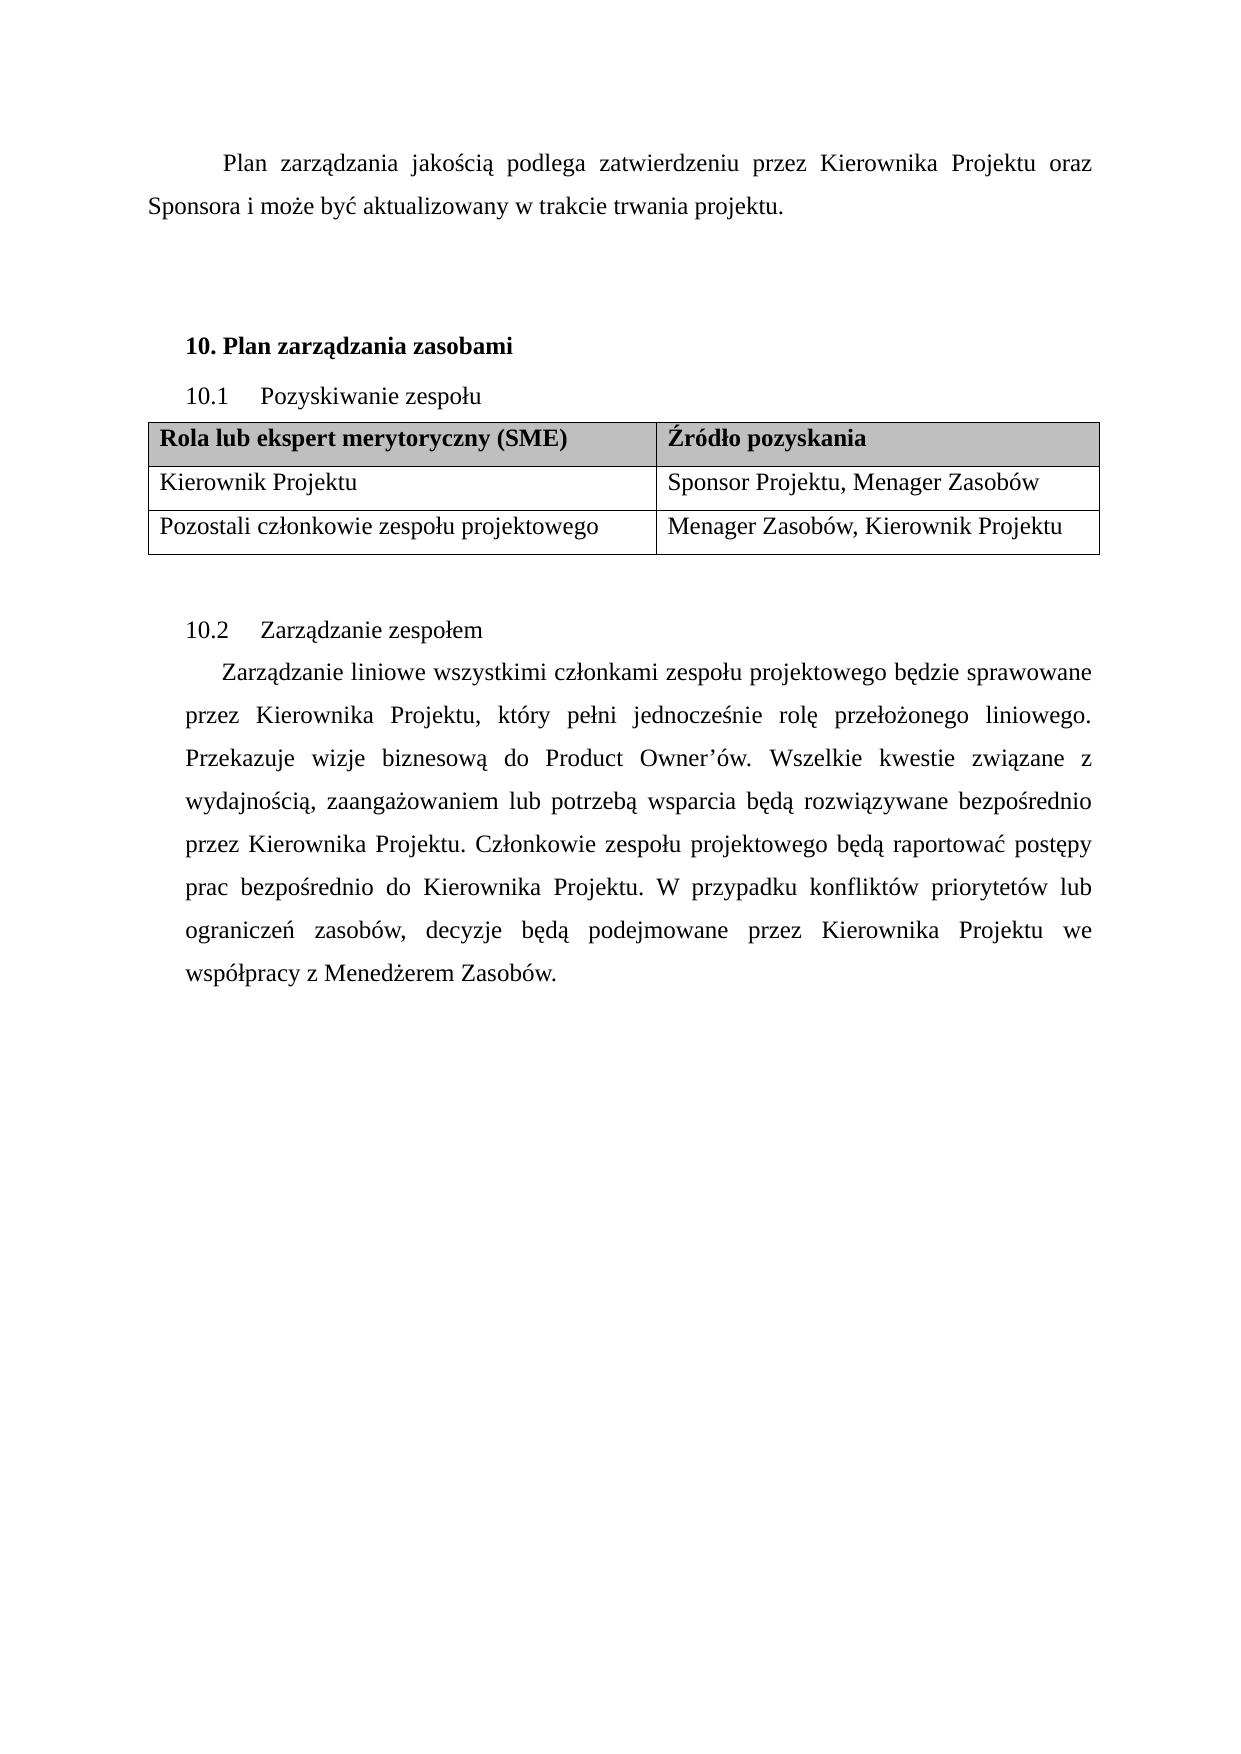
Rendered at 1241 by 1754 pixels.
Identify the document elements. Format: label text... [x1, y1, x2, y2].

table_header Rola lub ekspert merytoryczny (SME) [149, 423, 656, 466]
subtitle Pozyskiwanie zespołu [185, 381, 1093, 409]
table_cell Pozostali członkowie zespołu projektowego [149, 511, 656, 554]
subtitle Plan zarządzania zasobami [185, 331, 1093, 360]
table_header Źródło pozyskania [657, 423, 1099, 466]
table_cell Menager Zasobów, Kierownik Projektu [657, 511, 1099, 554]
text Zarządzanie liniowe wszystkimi członkami zespołu projektowego będzie sprawowane przez Kierownika Projektu, który pełni jednocześnie rolę przełożonego liniowego. Przekazuje wizje biznesową do Product Owner’ów. Wszelkie kwestie związane z wydajnością, zaangażowaniem lub potrzebą wsparcia będą rozwiązywane bezpośrednio przez Kierownika Projektu. Członkowie zespołu projektowego będą raportować postępy prac bezpośrednio do Kierownika Projektu. W przypadku konfliktów priorytetów lub ograniczeń zasobów, decyzje będą podejmowane przez Kierownika Projektu we współpracy z Menedżerem Zasobów. [185, 657, 1093, 987]
text Plan zarządzania jakością podlega zatwierdzeniu przez Kierownika Projektu oraz Sponsora i może być aktualizowany w trakcie trwania projektu. [148, 148, 1093, 219]
table_cell Sponsor Projektu, Menager Zasobów [657, 467, 1099, 510]
table_cell Kierownik Projektu [149, 467, 656, 510]
subtitle Zarządzanie zespołem [185, 615, 1093, 644]
